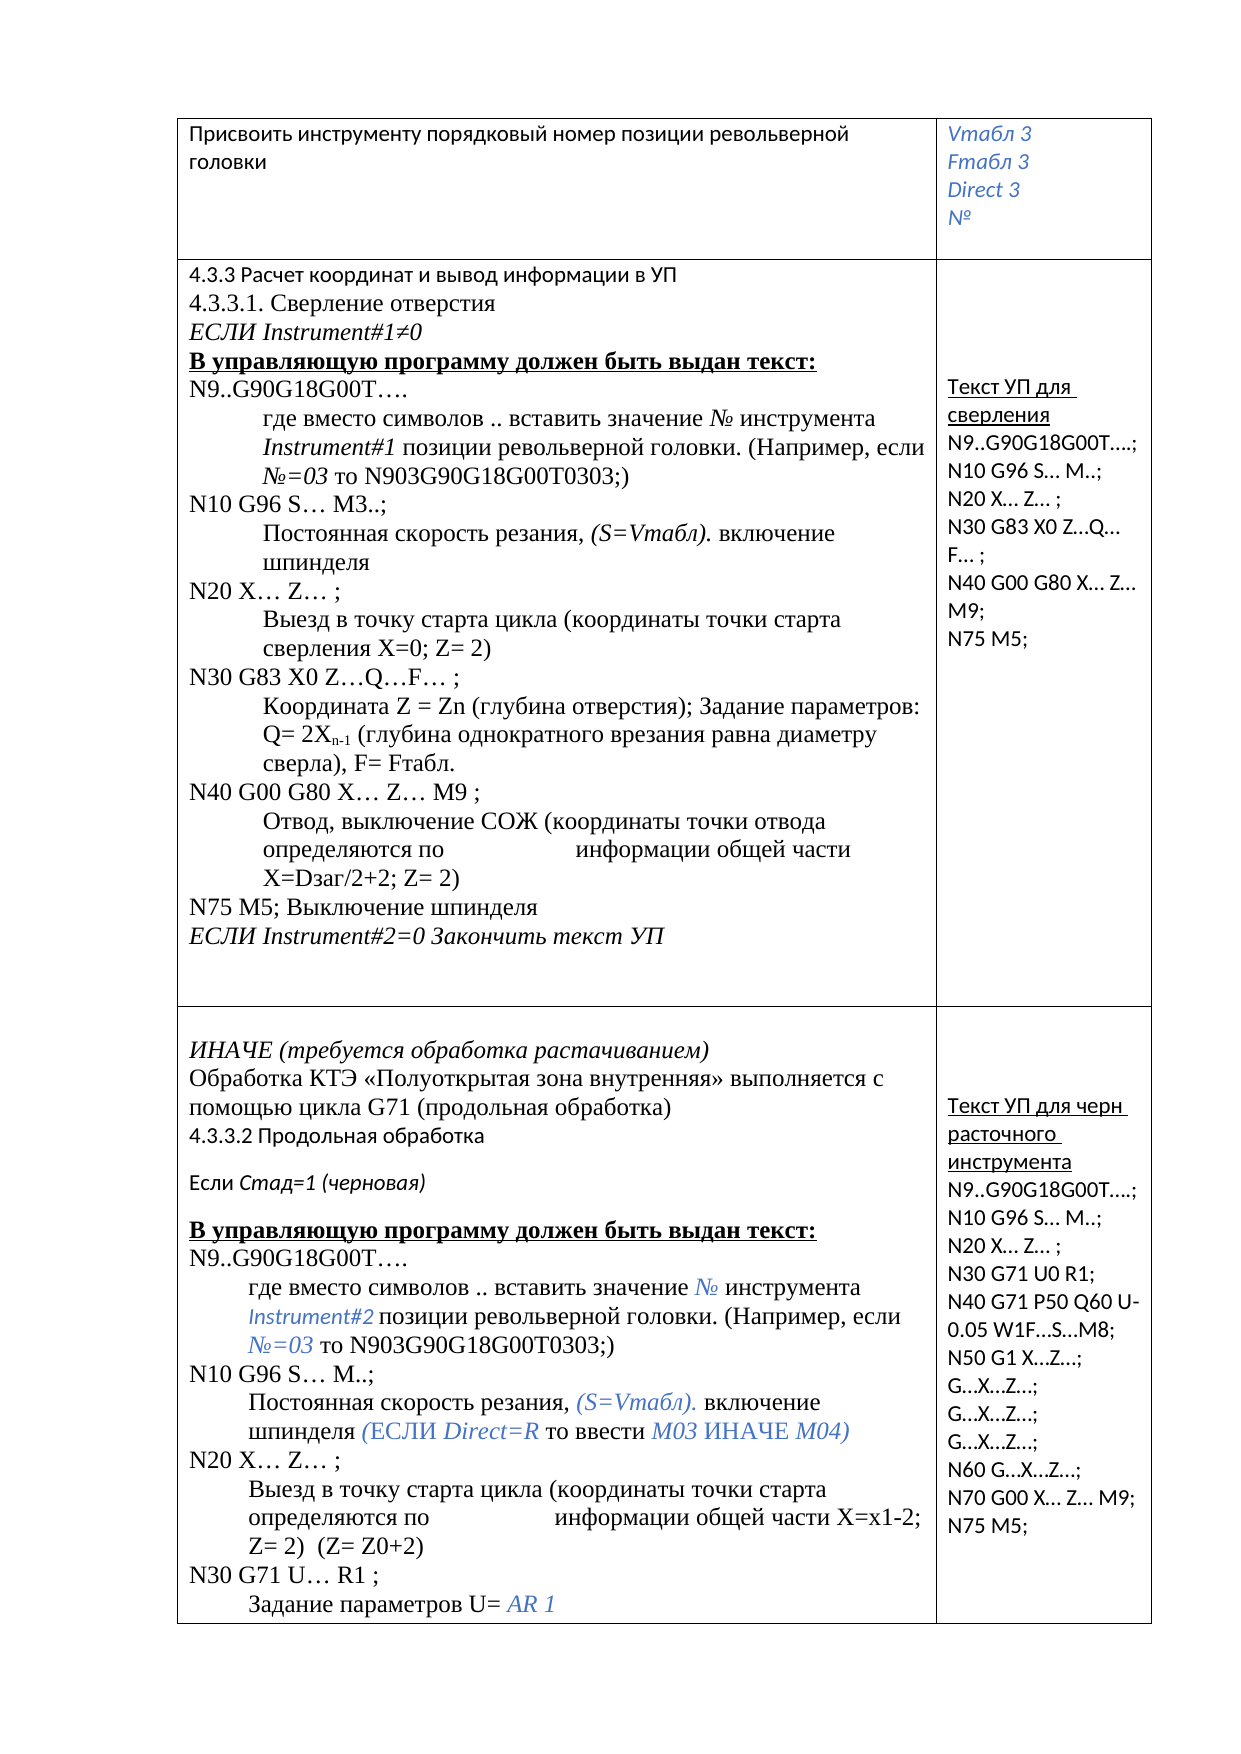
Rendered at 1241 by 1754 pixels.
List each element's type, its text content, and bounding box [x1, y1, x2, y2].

table_cell Текст УП для сверления N9..G90G18G00T….; N10 G96 S… M..; N20 X… Z… ; N30 G83 X0 Z…Q…F… ; N40 G00 G80 X… Z… M9; N75 M5; [937, 260, 1151, 1006]
table_cell 4.3.3 Расчет координат и вывод информации в УП 4.3.3.1. Сверление отверстия ЕСЛИ Instrument#1≠0 В управляющую программу должен быть выдан текст: N9..G90G18G00T…. где вместо символов .. вставить значение № инструмента Instrument#1 позиции револьверной головки. (Например, если №=03 то N903G90G18G00T0303;) N10 G96 S… M3..; Постоянная скорость резания, (S=Vтабл). включение шпинделя N20 X… Z… ; Выезд в точку старта цикла (координаты точки старта сверления X=0; Z= 2) N30 G83 X0 Z…Q…F… ; Координата Z = Zn (глубина отверстия); Задание параметров: Q= 2Xn-1 (глубина однократного врезания равна диаметру сверла), F= Fтабл. N40 G00 G80 X… Z… M9 ; Отвод, выключение СОЖ (координаты точки отвода определяются по информации общей части X=Dзаг/2+2; Z= 2) N75 M5; Выключение шпинделя ЕСЛИ Instrument#2=0 Закончить текст УП [178, 260, 936, 1006]
